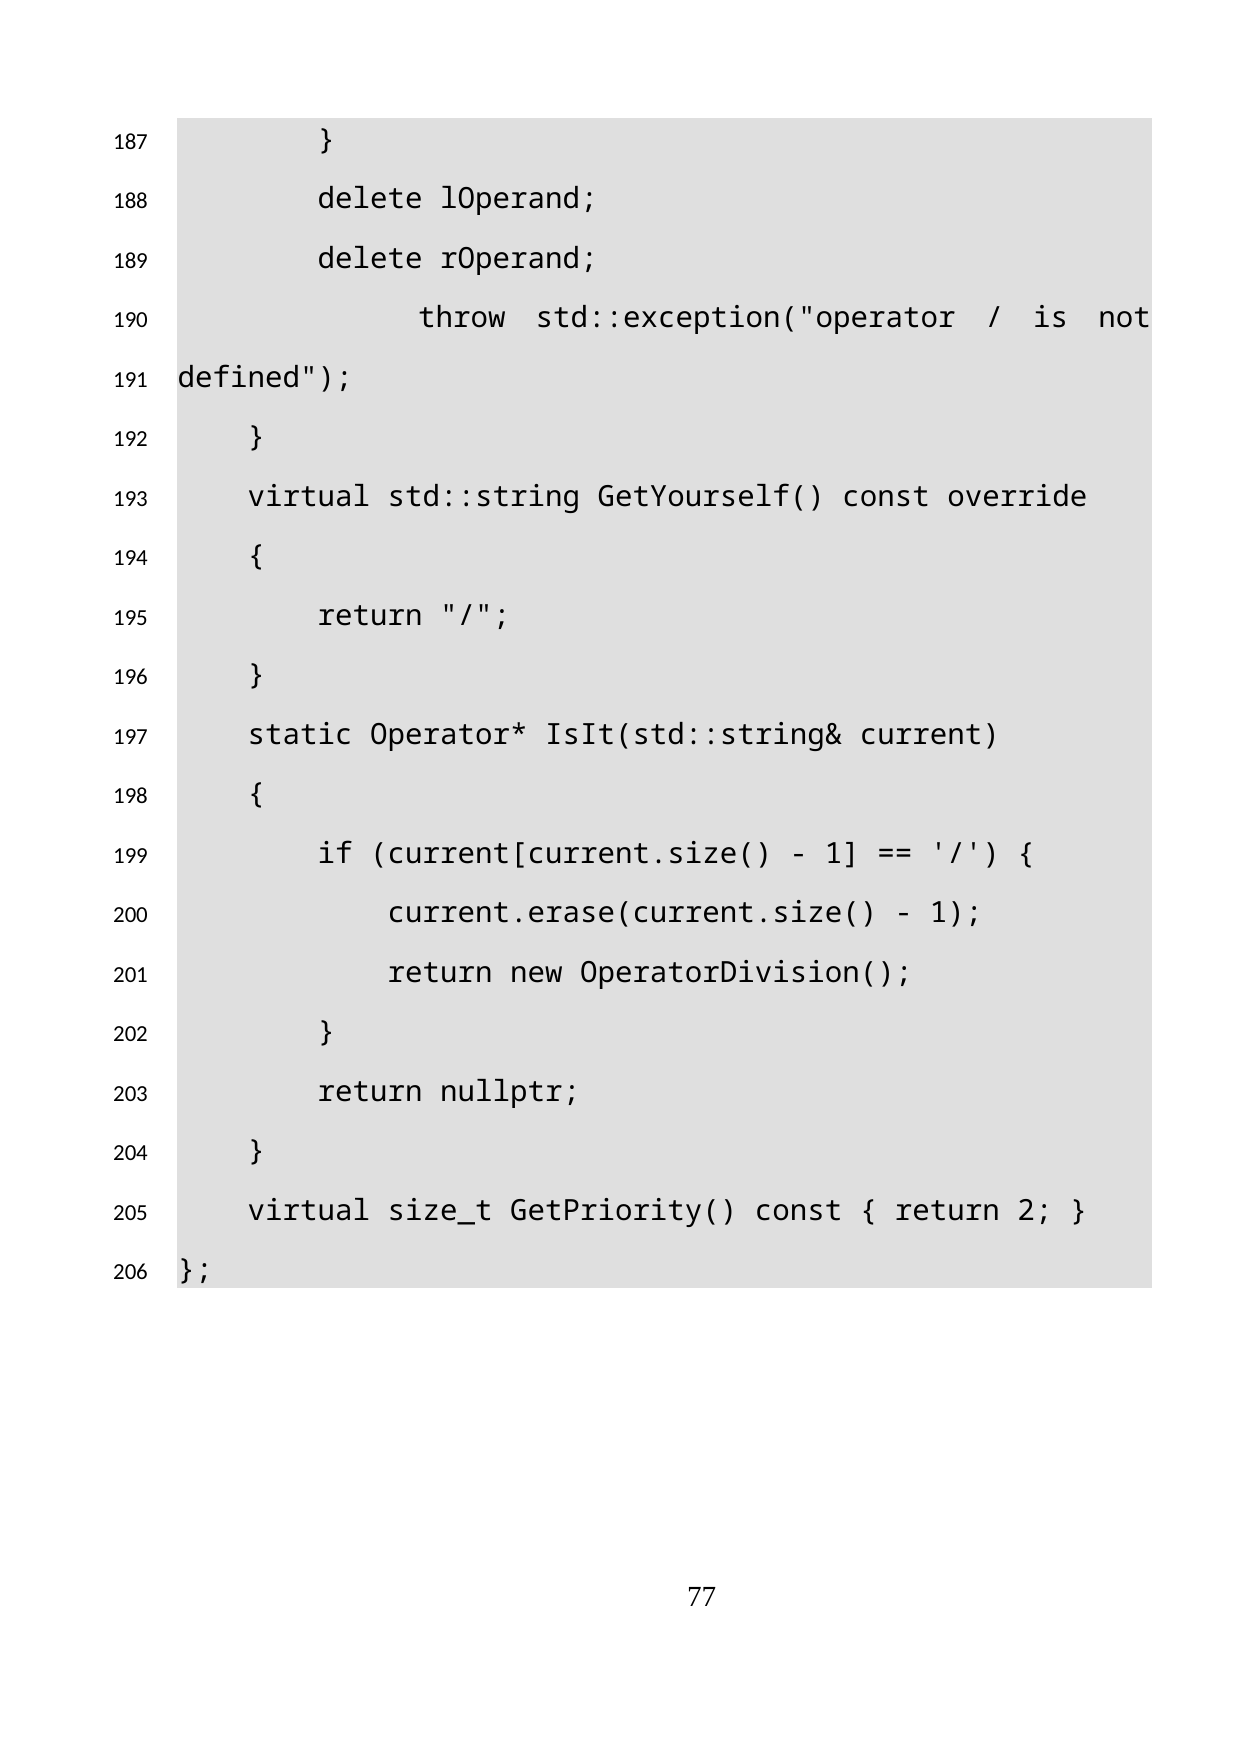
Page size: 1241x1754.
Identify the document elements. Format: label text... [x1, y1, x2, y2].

text } [177, 1010, 1152, 1050]
text virtual size_t GetPriority() const { return 2; } [177, 1189, 1152, 1228]
text throw std::exception("operator / is not defined"); [177, 297, 1152, 396]
text { [177, 534, 1152, 574]
text return new OperatorDivision(); [177, 951, 1152, 991]
text return nullptr; [177, 1070, 1152, 1109]
text virtual std::string GetYourself() const override [177, 475, 1152, 515]
text static Operator* IsIt(std::string& current) [177, 713, 1152, 753]
text }; [177, 1248, 1152, 1288]
text return "/"; [177, 594, 1152, 634]
text } [177, 1129, 1152, 1169]
text current.erase(current.size() - 1); [177, 891, 1152, 931]
text } [177, 416, 1152, 455]
text delete lOperand; [177, 178, 1152, 217]
text if (current[current.size() - 1] == '/') { [177, 832, 1152, 872]
text } [177, 118, 1152, 158]
text delete rOperand; [177, 237, 1152, 277]
text } [177, 653, 1152, 693]
text { [177, 772, 1152, 812]
